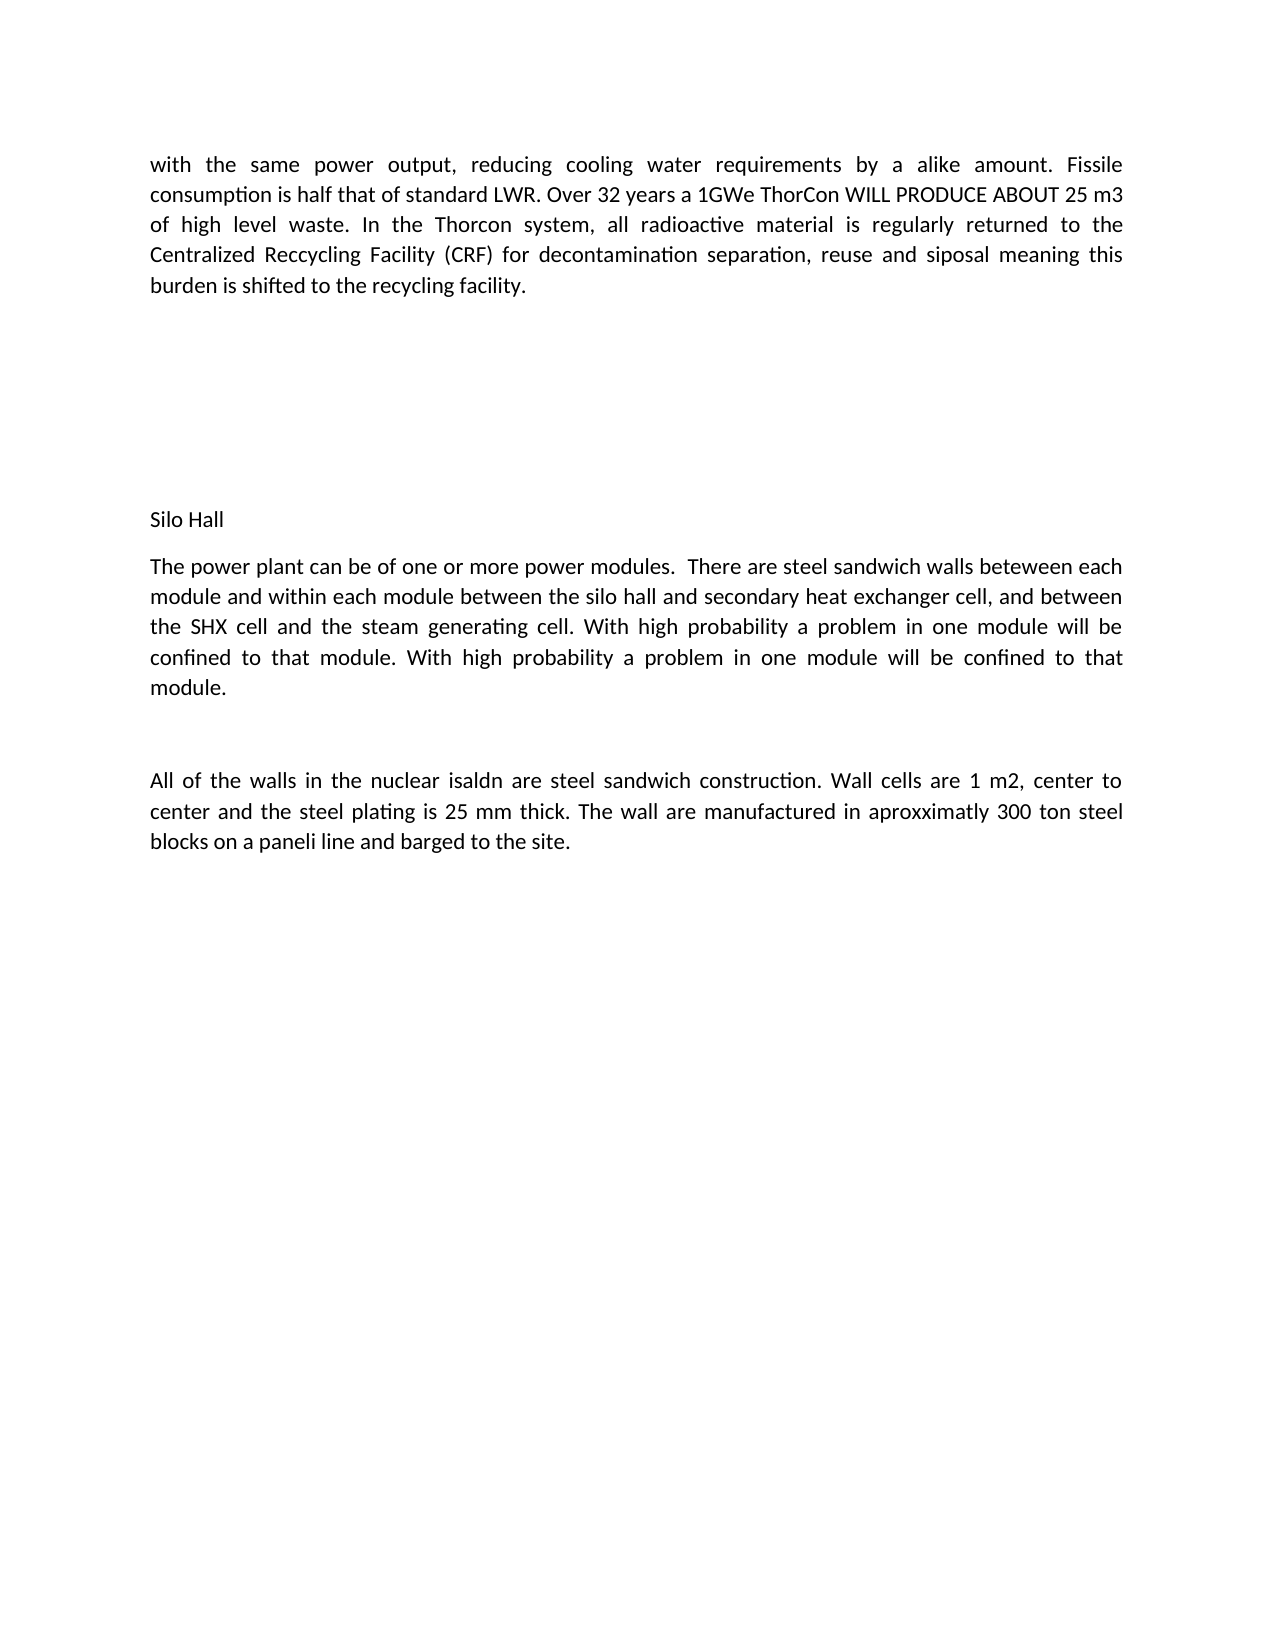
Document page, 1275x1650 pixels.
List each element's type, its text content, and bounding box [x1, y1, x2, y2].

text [150, 150, 1125, 299]
text All of the walls in the nuclear isaldn are steel sandwich construction. Wall cells are 1 m2, center to center and the steel plating is 25 mm thick. The wall are manufactured in aproxximatly 300 ton steel blocks on a paneli line and barged to the site. [150, 767, 1125, 855]
text Silo Hall [150, 505, 1125, 533]
text The power plant can be of one or more power modules. There are steel sandwich walls beteween each module and within each module between the silo hall and secondary heat exchanger cell, and between the SHX cell and the steam generating cell. With high probability a problem in one module will be confined to that module. With high probability a problem in one module will be confined to that module. [150, 552, 1125, 701]
